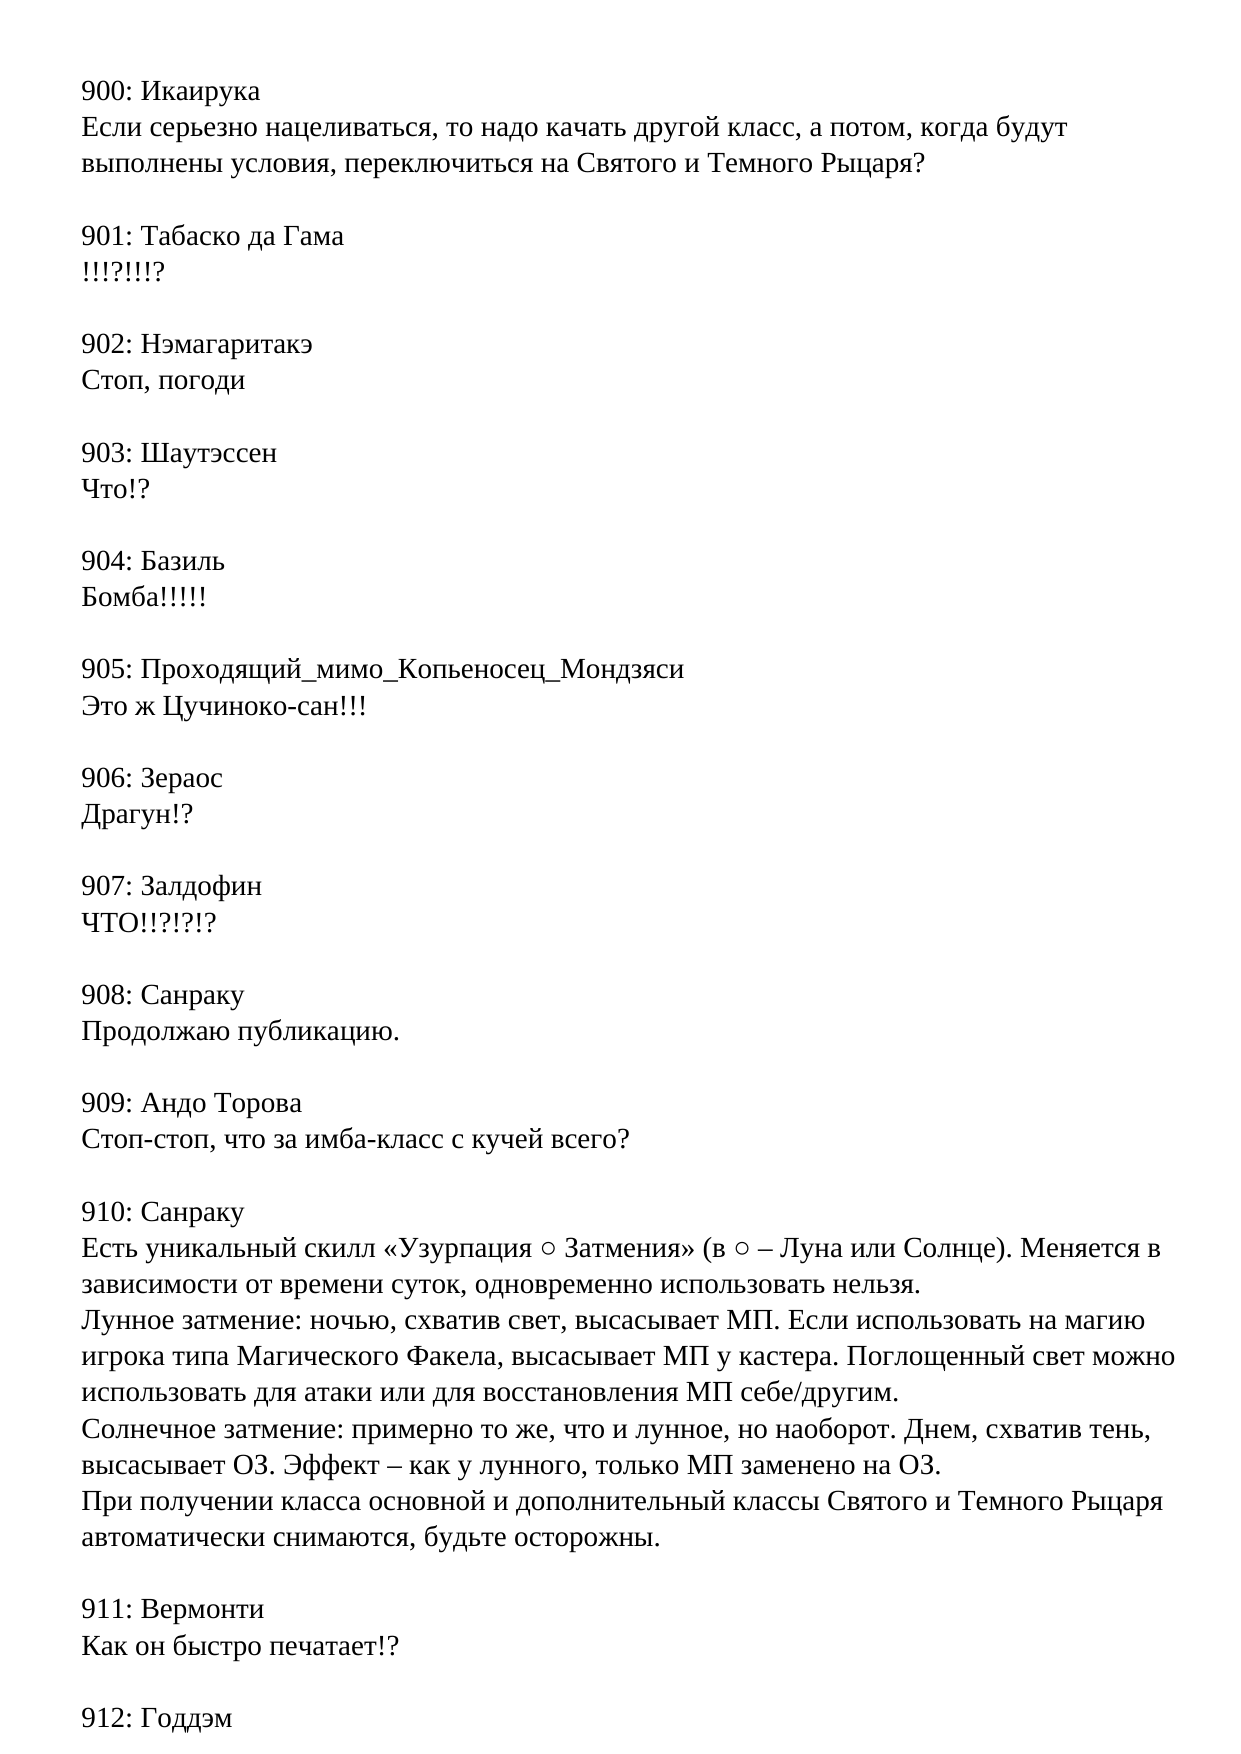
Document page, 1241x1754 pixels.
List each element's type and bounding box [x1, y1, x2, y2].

text [81, 37, 1215, 1733]
